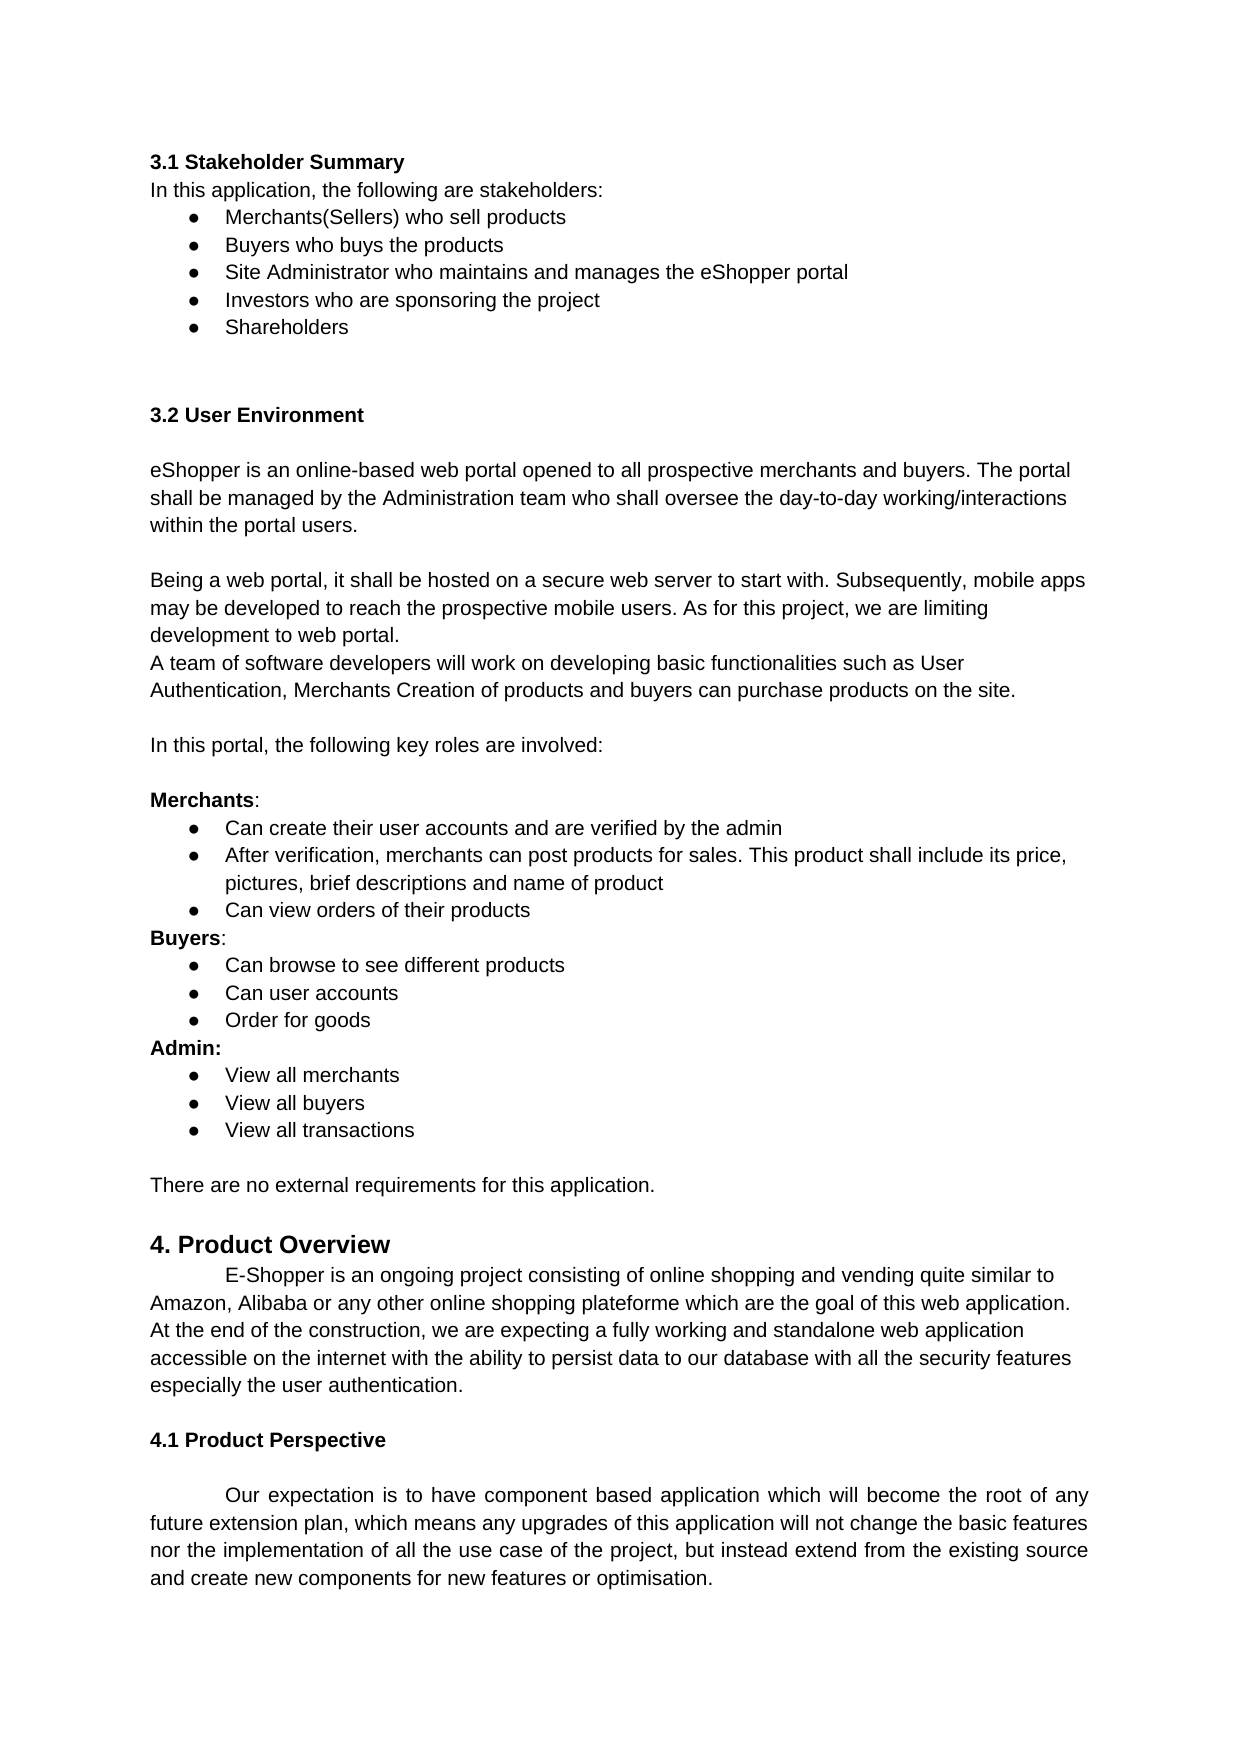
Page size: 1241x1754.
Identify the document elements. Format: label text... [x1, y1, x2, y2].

text 4. Product Overview [150, 1230, 1090, 1259]
list Merchants(Sellers) who sell products [187, 205, 1090, 229]
text There are no external requirements for this application. [150, 1173, 1090, 1197]
list Can create their user accounts and are verified by the admin [187, 815, 1090, 839]
text 3.2 User Environment [150, 403, 1090, 427]
list Site Administrator who maintains and manages the eShopper portal [187, 260, 1090, 284]
list View all merchants [187, 1063, 1090, 1087]
list Order for goods [187, 1008, 1090, 1032]
list Can view orders of their products [187, 898, 1090, 922]
text A team of software developers will work on developing basic functionalities such as User Authentication, Merchants Creation of products and buyers can purchase products on the site. [150, 650, 1090, 702]
text Merchants: [150, 788, 1090, 812]
list View all transactions [187, 1118, 1090, 1142]
text Being a web portal, it shall be hosted on a secure web server to start with. Subsequently, mobile apps may be developed to reach the prospective mobile users. As for this project, we are limiting development to web portal. [150, 568, 1090, 647]
list Shareholders [187, 315, 1090, 339]
list Buyers who buys the products [187, 232, 1090, 256]
text 3.1 Stakeholder Summary [150, 150, 1090, 174]
list Can user accounts [187, 980, 1090, 1004]
text E-Shopper is an ongoing project consisting of online shopping and vending quite similar to Amazon, Alibaba or any other online shopping plateforme which are the goal of this web application. At the end of the construction, we are expecting a fully working and standalone web application accessible on the internet with the ability to persist data to our database with all the security features especially the user authentication. [150, 1263, 1090, 1397]
text Our expectation is to have component based application which will become the root of any future extension plan, which means any upgrades of this application will not change the basic features nor the implementation of all the use case of the project, but instead extend from the existing source and create new components for new features or optimisation. [150, 1483, 1090, 1590]
list Can browse to see different products [187, 953, 1090, 977]
text eShopper is an online-based web portal opened to all prospective merchants and buyers. The portal shall be managed by the Administration team who shall oversee the day-to-day working/interactions within the portal users. [150, 458, 1090, 537]
text Admin: [150, 1035, 1090, 1059]
text In this portal, the following key roles are involved: [150, 733, 1090, 757]
text 4.1 Product Perspective [150, 1428, 1090, 1452]
list View all buyers [187, 1090, 1090, 1114]
list Investors who are sponsoring the project [187, 287, 1090, 311]
list After verification, merchants can post products for sales. This product shall include its price, pictures, brief descriptions and name of product [187, 843, 1090, 894]
text In this application, the following are stakeholders: [150, 177, 1090, 201]
text Buyers: [150, 925, 1090, 949]
